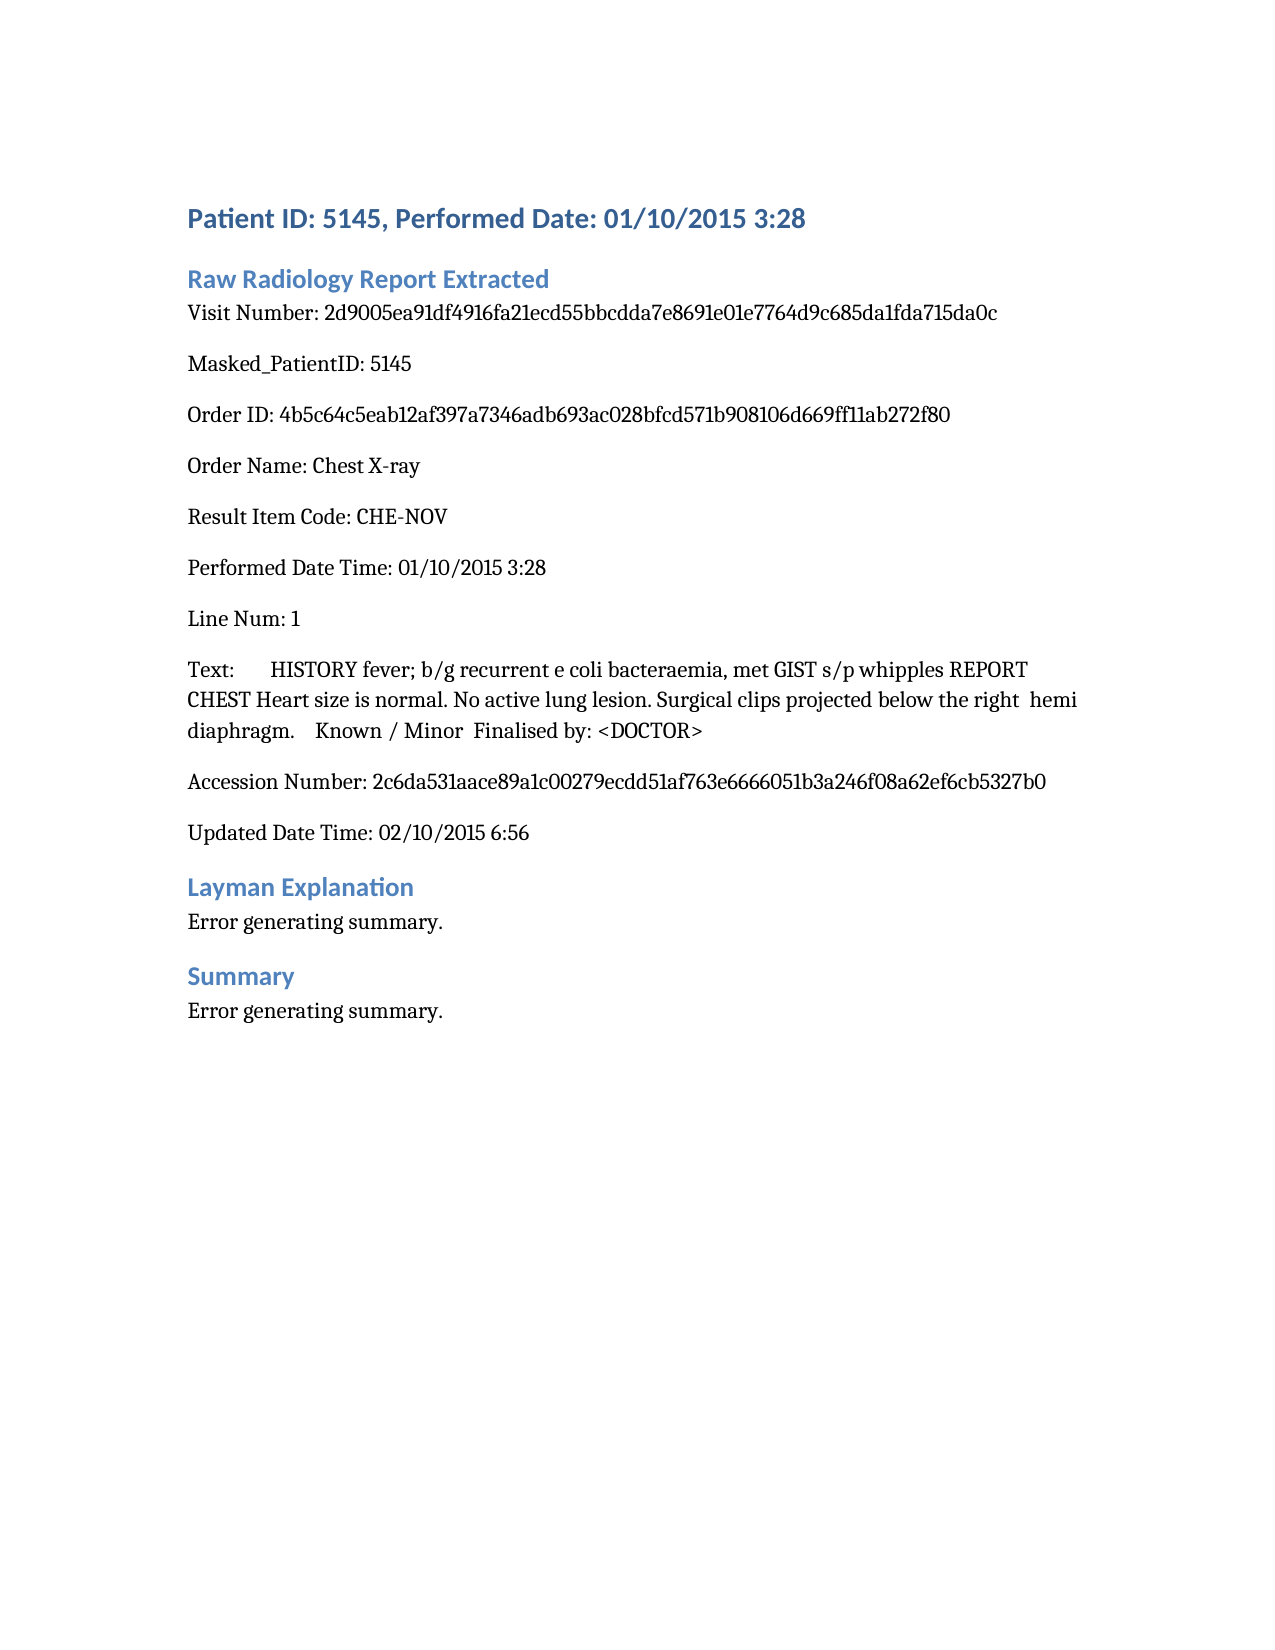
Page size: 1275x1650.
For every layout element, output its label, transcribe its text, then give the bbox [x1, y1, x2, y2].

text Accession Number: 2c6da531aace89a1c00279ecdd51af763e6666051b3a246f08a62ef6cb5327b0 [187, 768, 1087, 795]
text Error generating summary. [187, 908, 1087, 935]
text Order ID: 4b5c64c5eab12af397a7346adb693ac028bfcd571b908106d669ff11ab272f80 [187, 402, 1087, 428]
text Order Name: Chest X-ray [187, 453, 1087, 479]
text Result Item Code: CHE-NOV [187, 504, 1087, 530]
text Masked_PatientID: 5145 [187, 351, 1087, 377]
text Line Num: 1 [187, 606, 1087, 632]
text Visit Number: 2d9005ea91df4916fa21ecd55bbcdda7e8691e01e7764d9c685da1fda715da0c [187, 300, 1087, 326]
text Performed Date Time: 01/10/2015 3:28 [187, 555, 1087, 581]
subtitle Summary [187, 959, 1087, 992]
text Text: HISTORY fever; b/g recurrent e coli bacteraemia, met GIST s/p whipples REPORT CHEST Heart size is normal. No active lung lesion. Surgical clips projected below the right hemi diaphragm. Known / Minor Finalised by: <DOCTOR> [187, 657, 1087, 744]
text Updated Date Time: 02/10/2015 6:56 [187, 819, 1087, 846]
subtitle Layman Explanation [187, 871, 1087, 903]
subtitle Patient ID: 5145, Performed Date: 01/10/2015 3:28 [187, 200, 1087, 236]
subtitle Raw Radiology Report Extracted [187, 262, 1087, 295]
text Error generating summary. [187, 997, 1087, 1024]
